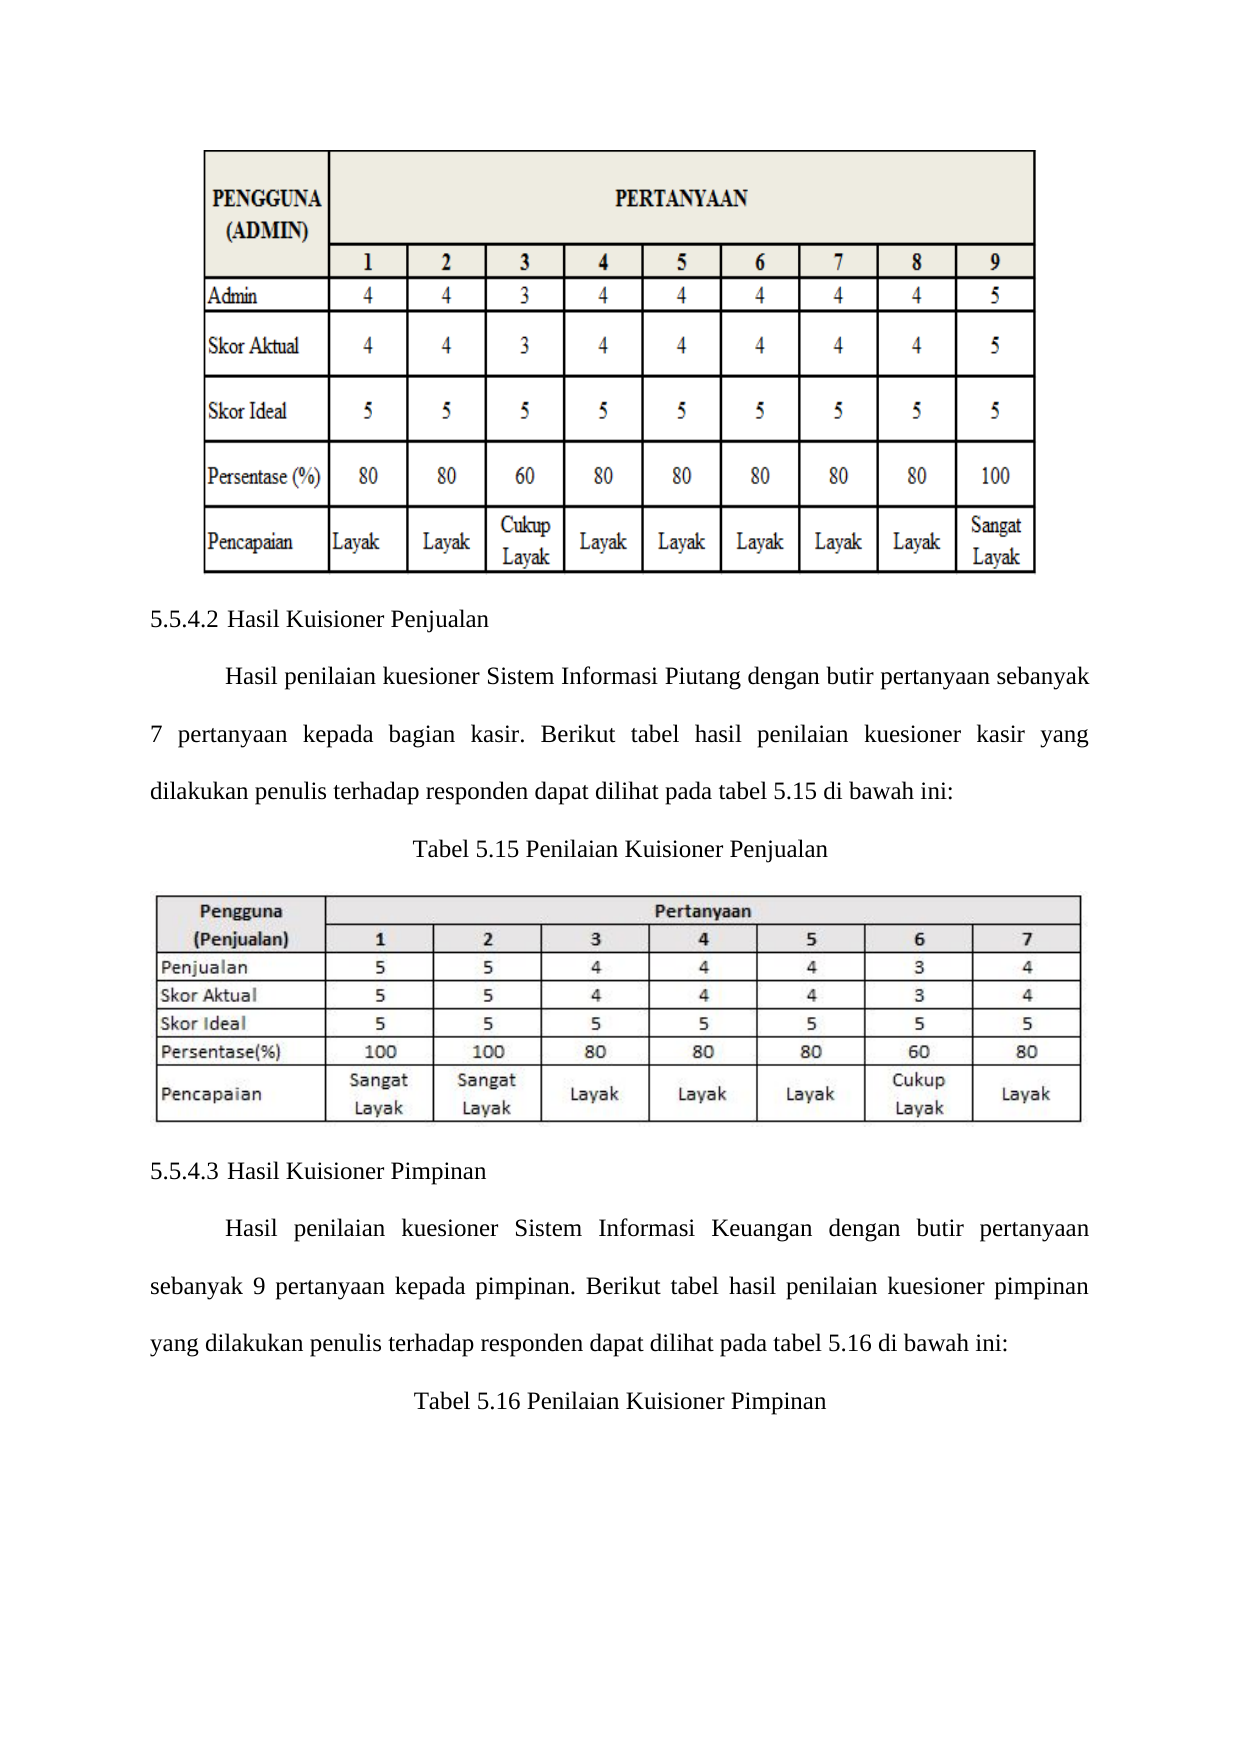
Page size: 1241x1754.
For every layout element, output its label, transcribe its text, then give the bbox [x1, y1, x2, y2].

text Hasil penilaian kuesioner Sistem Informasi Keuangan dengan butir pertanyaan sebanyak 9 pertanyaan kepada pimpinan. Berikut tabel hasil penilaian kuesioner pimpinan yang dilakukan penulis terhadap responden dapat dilihat pada tabel 5.16 di bawah ini: [150, 1213, 1090, 1357]
text 5.5.4.2 Hasil Kuisioner Penjualan [150, 604, 1090, 632]
text Hasil penilaian kuesioner Sistem Informasi Piutang dengan butir pertanyaan sebanyak 7 pertanyaan kepada bagian kasir. Berikut tabel hasil penilaian kuesioner kasir yang dilakukan penulis terhadap responden dapat dilihat pada tabel 5.15 di bawah ini: [150, 661, 1090, 805]
picture [150, 891, 1091, 1127]
picture [203, 150, 1037, 575]
text 5.5.4.3 Hasil Kuisioner Pimpinan [150, 1156, 1090, 1184]
text Tabel 5.16 Penilaian Kuisioner Pimpinan [150, 1386, 1090, 1414]
text Tabel 5.15 Penilaian Kuisioner Penjualan [150, 834, 1090, 862]
